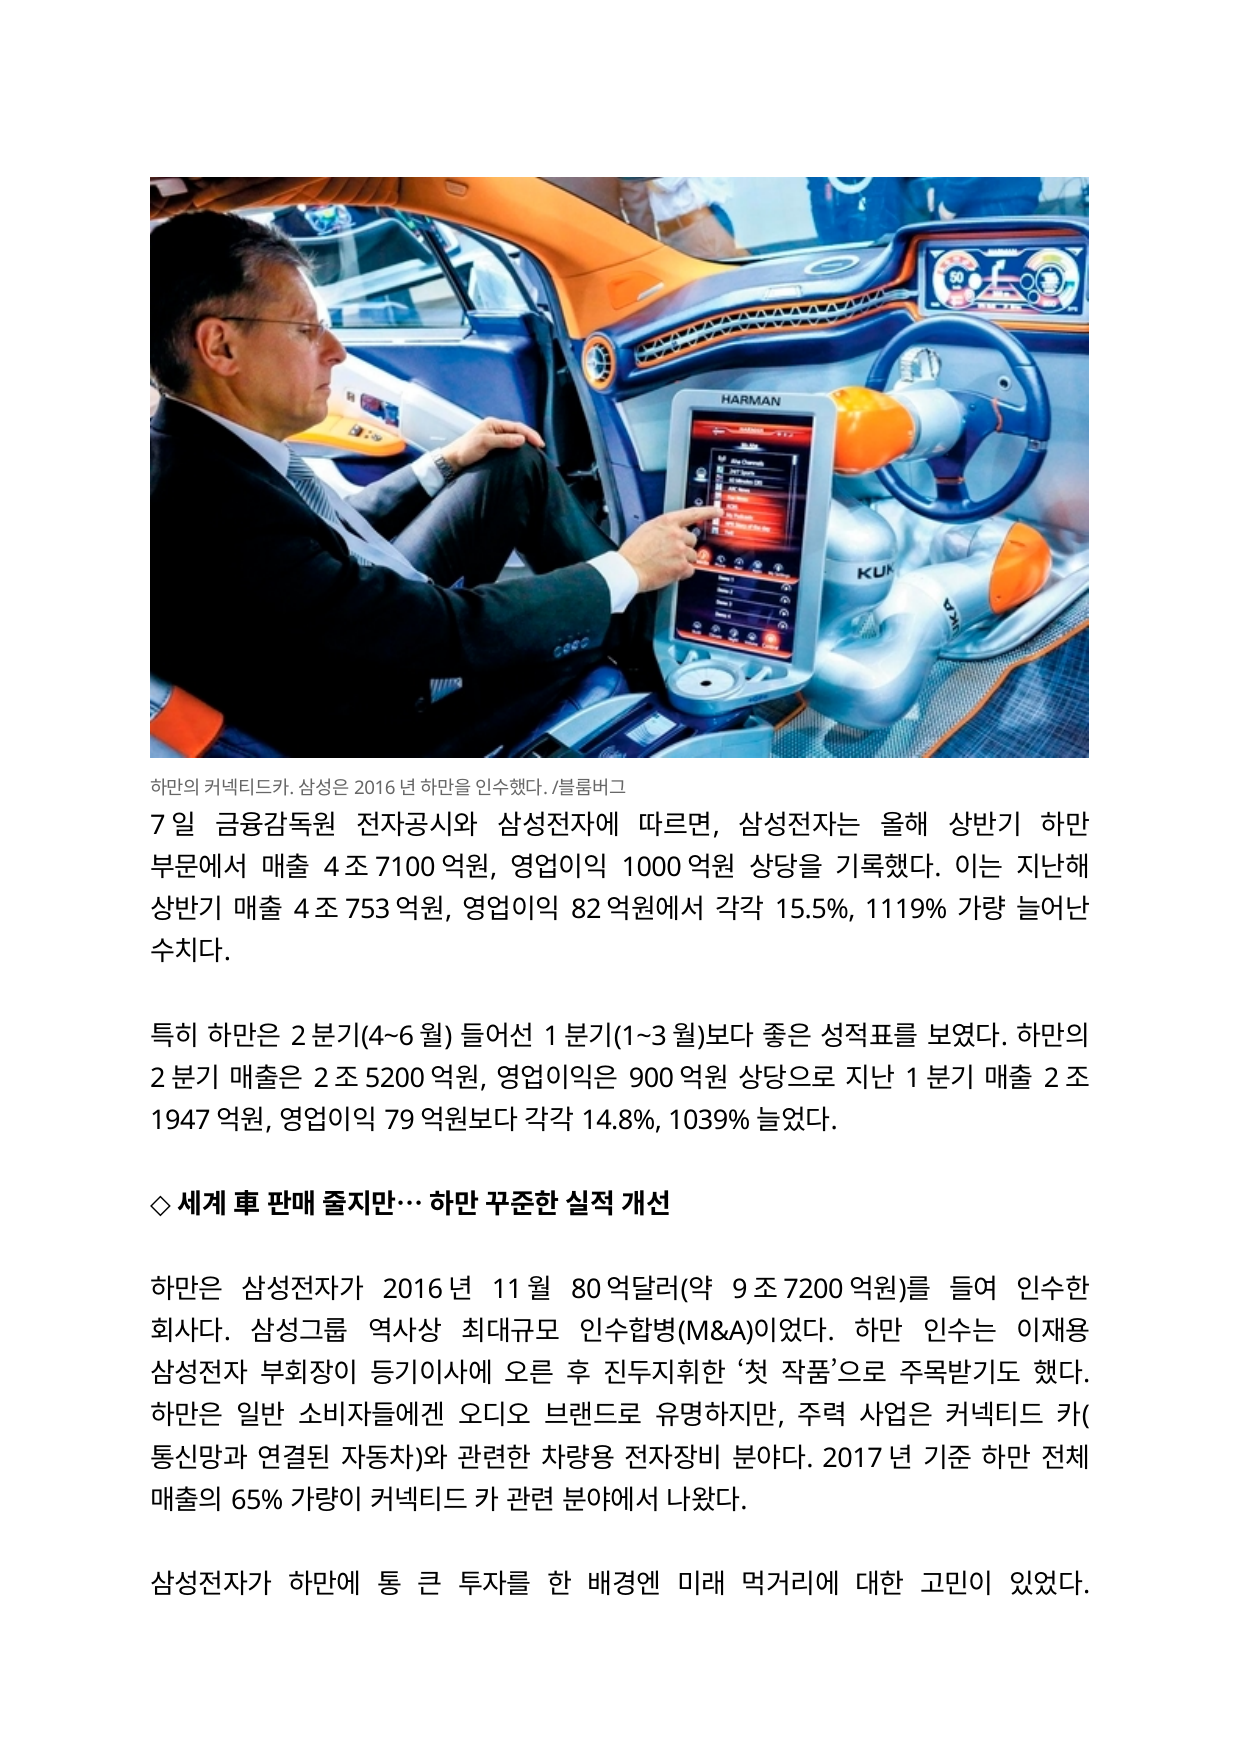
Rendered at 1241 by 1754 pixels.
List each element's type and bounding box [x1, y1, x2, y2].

text [150, 177, 1090, 1601]
picture [150, 177, 1089, 758]
